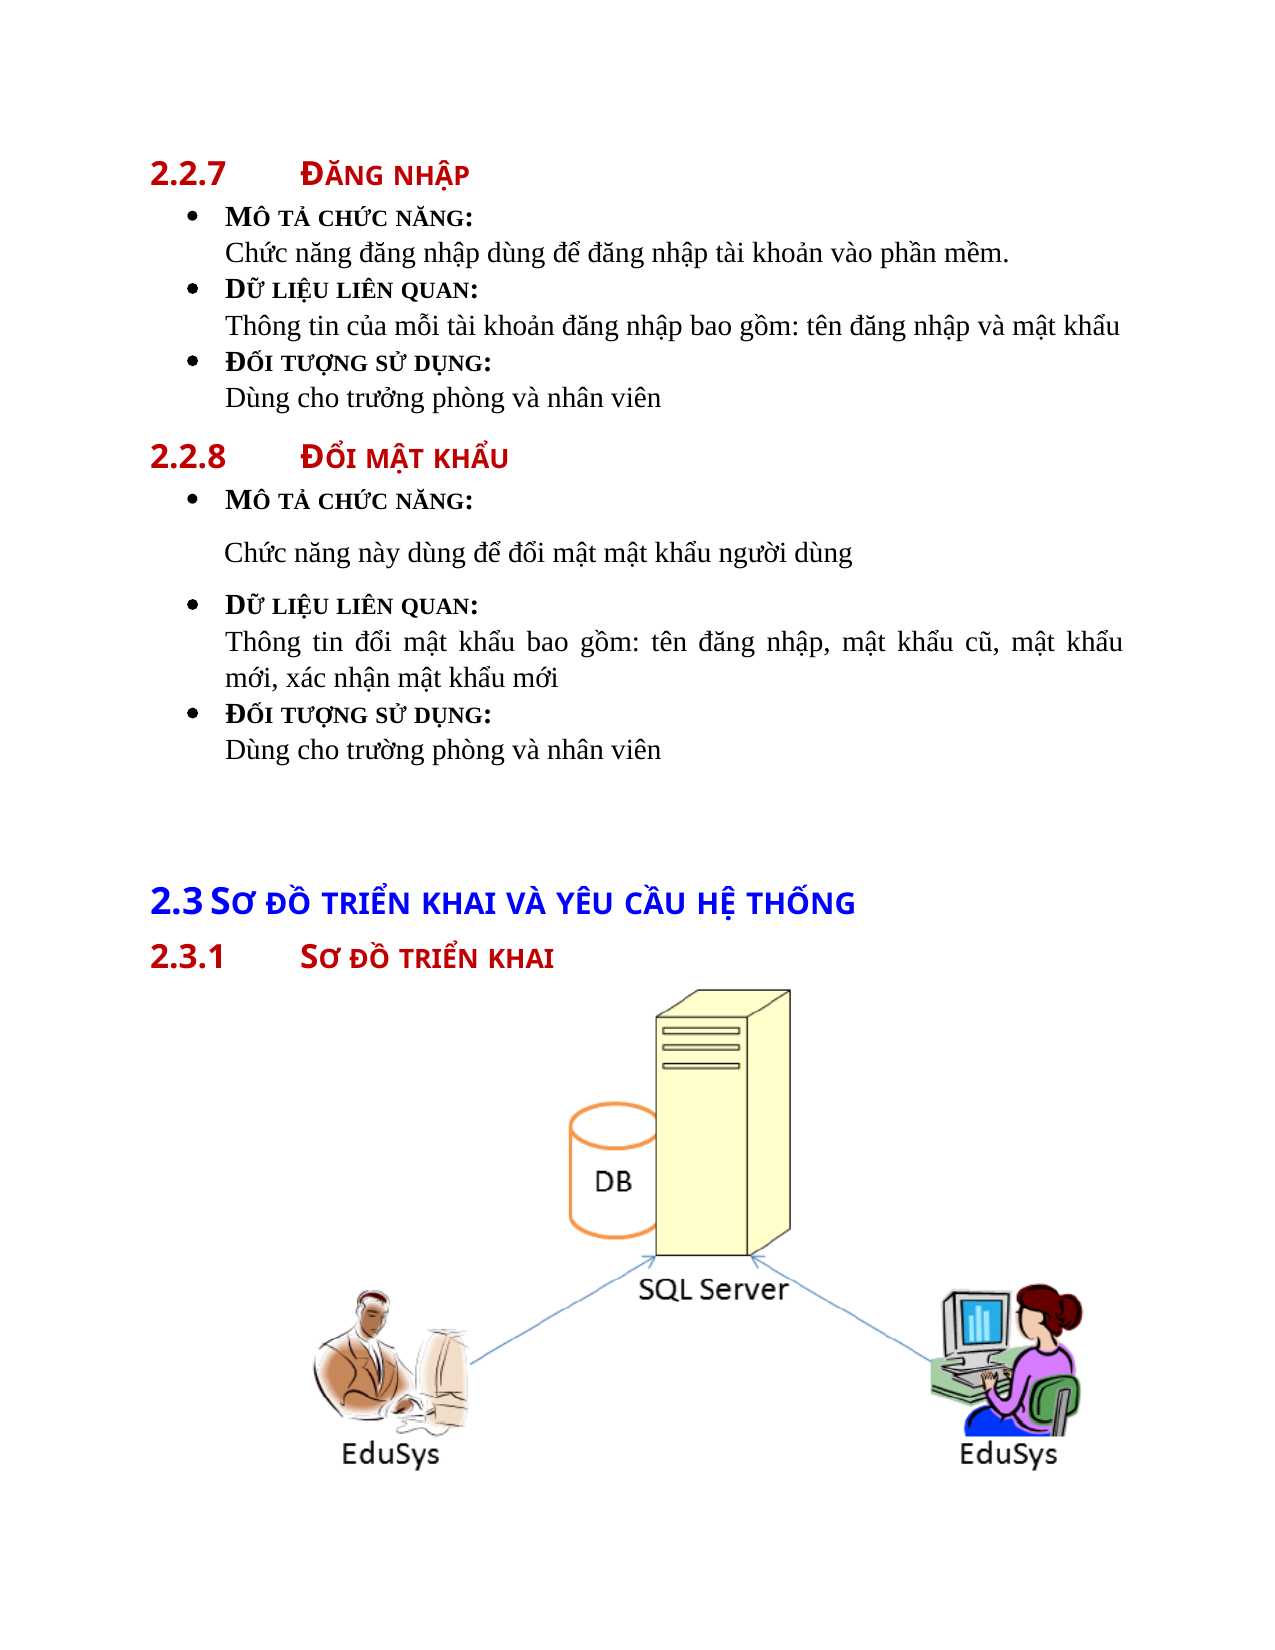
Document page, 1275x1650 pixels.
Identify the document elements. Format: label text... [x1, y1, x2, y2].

list Mô tả chức năng: [187, 199, 1125, 233]
list Chức năng đăng nhập dùng để đăng nhập tài khoản vào phần mềm. [225, 235, 1125, 269]
subtitle Sơ đồ triển khai và yêu cầu hệ thống [150, 874, 1125, 925]
subtitle Đăng nhập [150, 150, 1125, 195]
subtitle Đổi mật khẩu [150, 433, 1125, 478]
list Mô tả chức năng: [187, 482, 1125, 515]
list Dùng cho trường phòng và nhân viên [225, 732, 1125, 766]
list Dùng cho trưởng phòng và nhân viên [225, 380, 1125, 413]
text Chức năng này dùng để đổi mật mật khẩu người dùng [187, 535, 1125, 568]
list Đối tượng sử dụng: [187, 344, 1125, 377]
picture [225, 982, 1200, 1487]
list Đối tượng sử dụng: [187, 696, 1125, 730]
subtitle Sơ đồ triển khai [150, 933, 1125, 979]
list Dữ liệu liên quan: [187, 271, 1125, 305]
list Thông tin của mỗi tài khoản đăng nhập bao gồm: tên đăng nhập và mật khẩu [225, 308, 1125, 341]
list Dữ liệu liên quan: [187, 587, 1125, 621]
list Thông tin đổi mật khẩu bao gồm: tên đăng nhập, mật khẩu cũ, mật khẩu mới, xác nhận mật khẩu mới [225, 624, 1125, 693]
